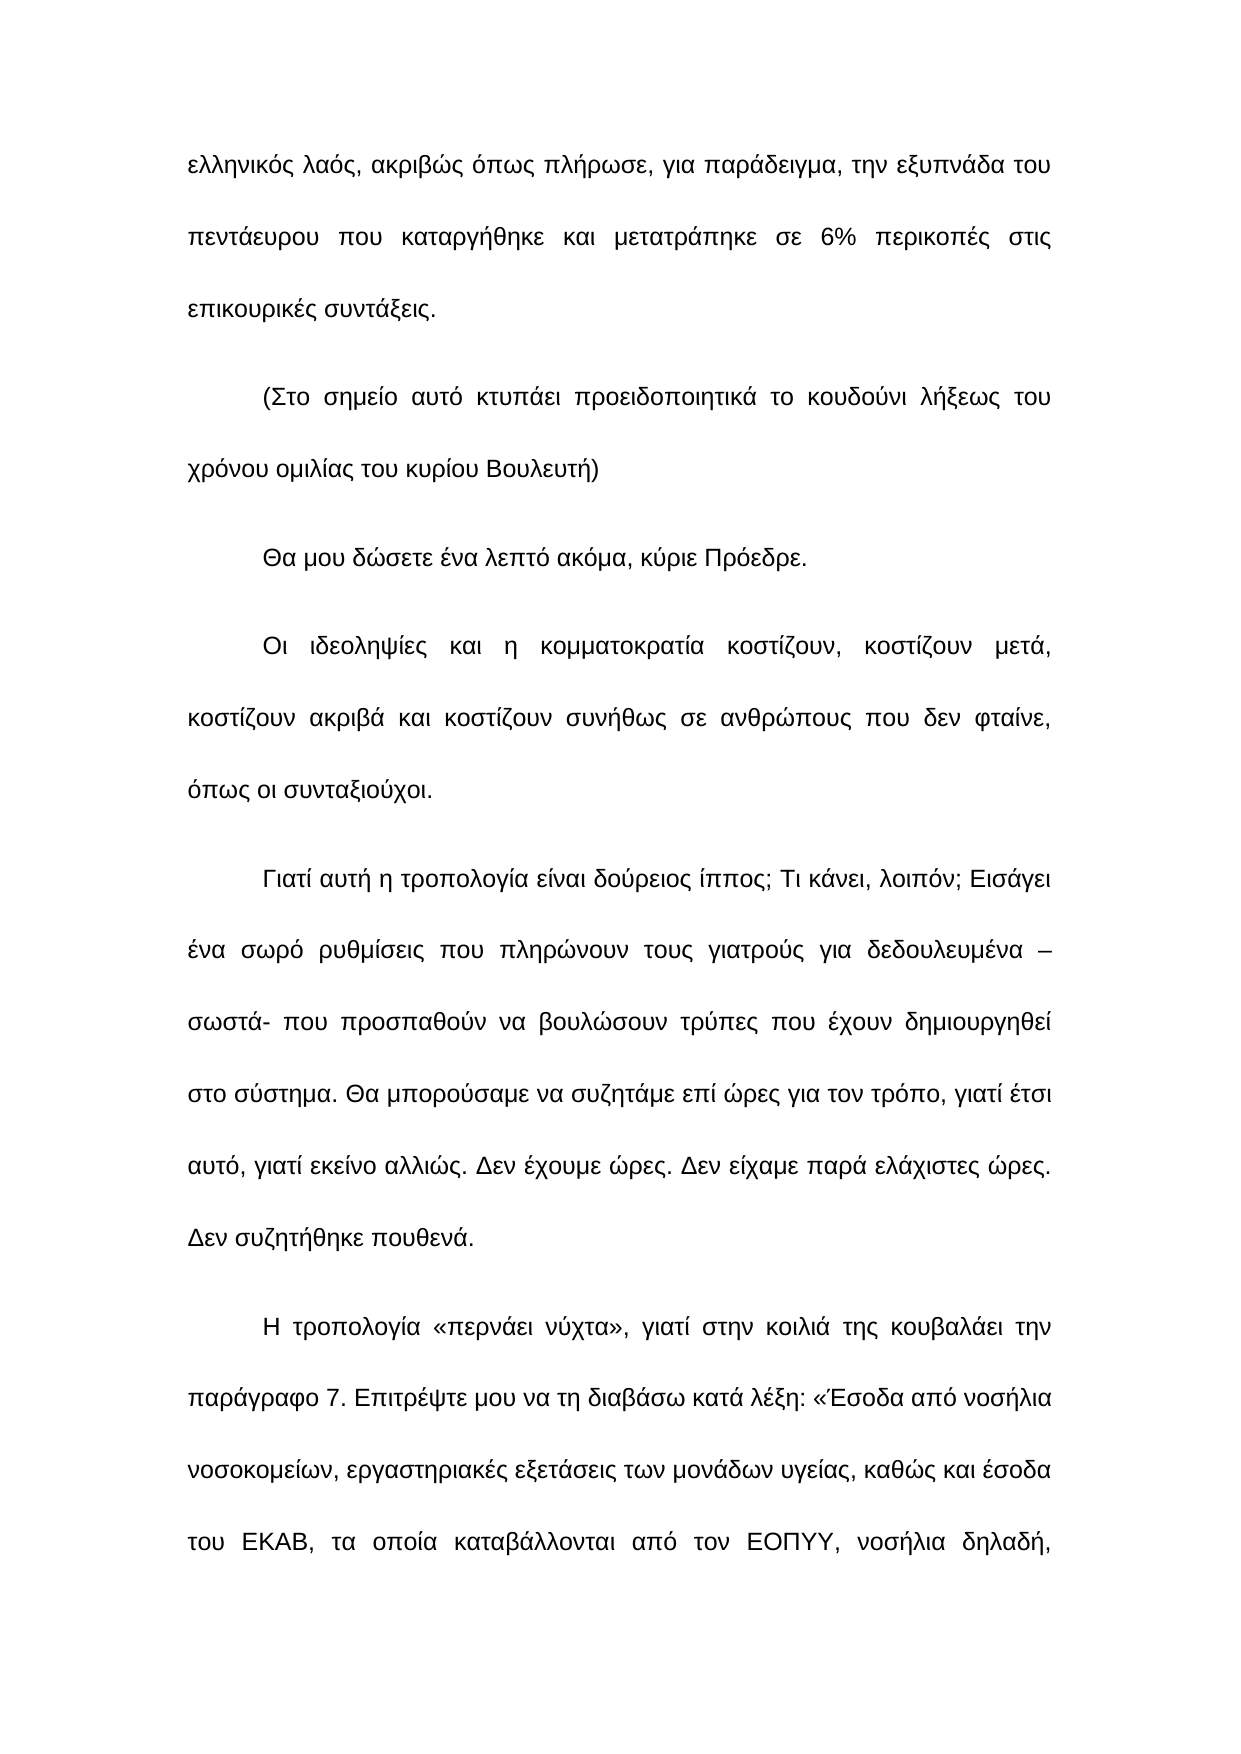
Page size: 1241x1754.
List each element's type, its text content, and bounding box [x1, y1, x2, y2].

text (Στο σημείο αυτό κτυπάει προειδοποιητικά το κουδούνι λήξεως του χρόνου ομιλίας του κυρίου Βουλευτή) [187, 382, 1053, 483]
text Θα μου δώσετε ένα λεπτό ακόμα, κύριε Πρόεδρε. [187, 543, 1053, 571]
text Οι ιδεοληψίες και η κομματοκρατία κοστίζουν, κοστίζουν μετά, κοστίζουν ακριβά και κοστίζουν συνήθως σε ανθρώπους που δεν φταίνε, όπως οι συνταξιούχοι. [187, 631, 1053, 804]
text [187, 150, 1053, 322]
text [187, 1311, 1053, 1556]
text Γιατί αυτή η τροπολογία είναι δούρειος ίππος; Τι κάνει, λοιπόν; Εισάγει ένα σωρό ρυθμίσεις που πληρώνουν τους γιατρούς για δεδουλευμένα –σωστά- που προσπαθούν να βουλώσουν τρύπες που έχουν δημιουργηθεί στο σύστημα. Θα μπορούσαμε να συζητάμε επί ώρες για τον τρόπο, γιατί έτσι αυτό, γιατί εκείνο αλλιώς. Δεν έχουμε ώρες. Δεν είχαμε παρά ελάχιστες ώρες. Δεν συζητήθηκε πουθενά. [187, 863, 1053, 1252]
